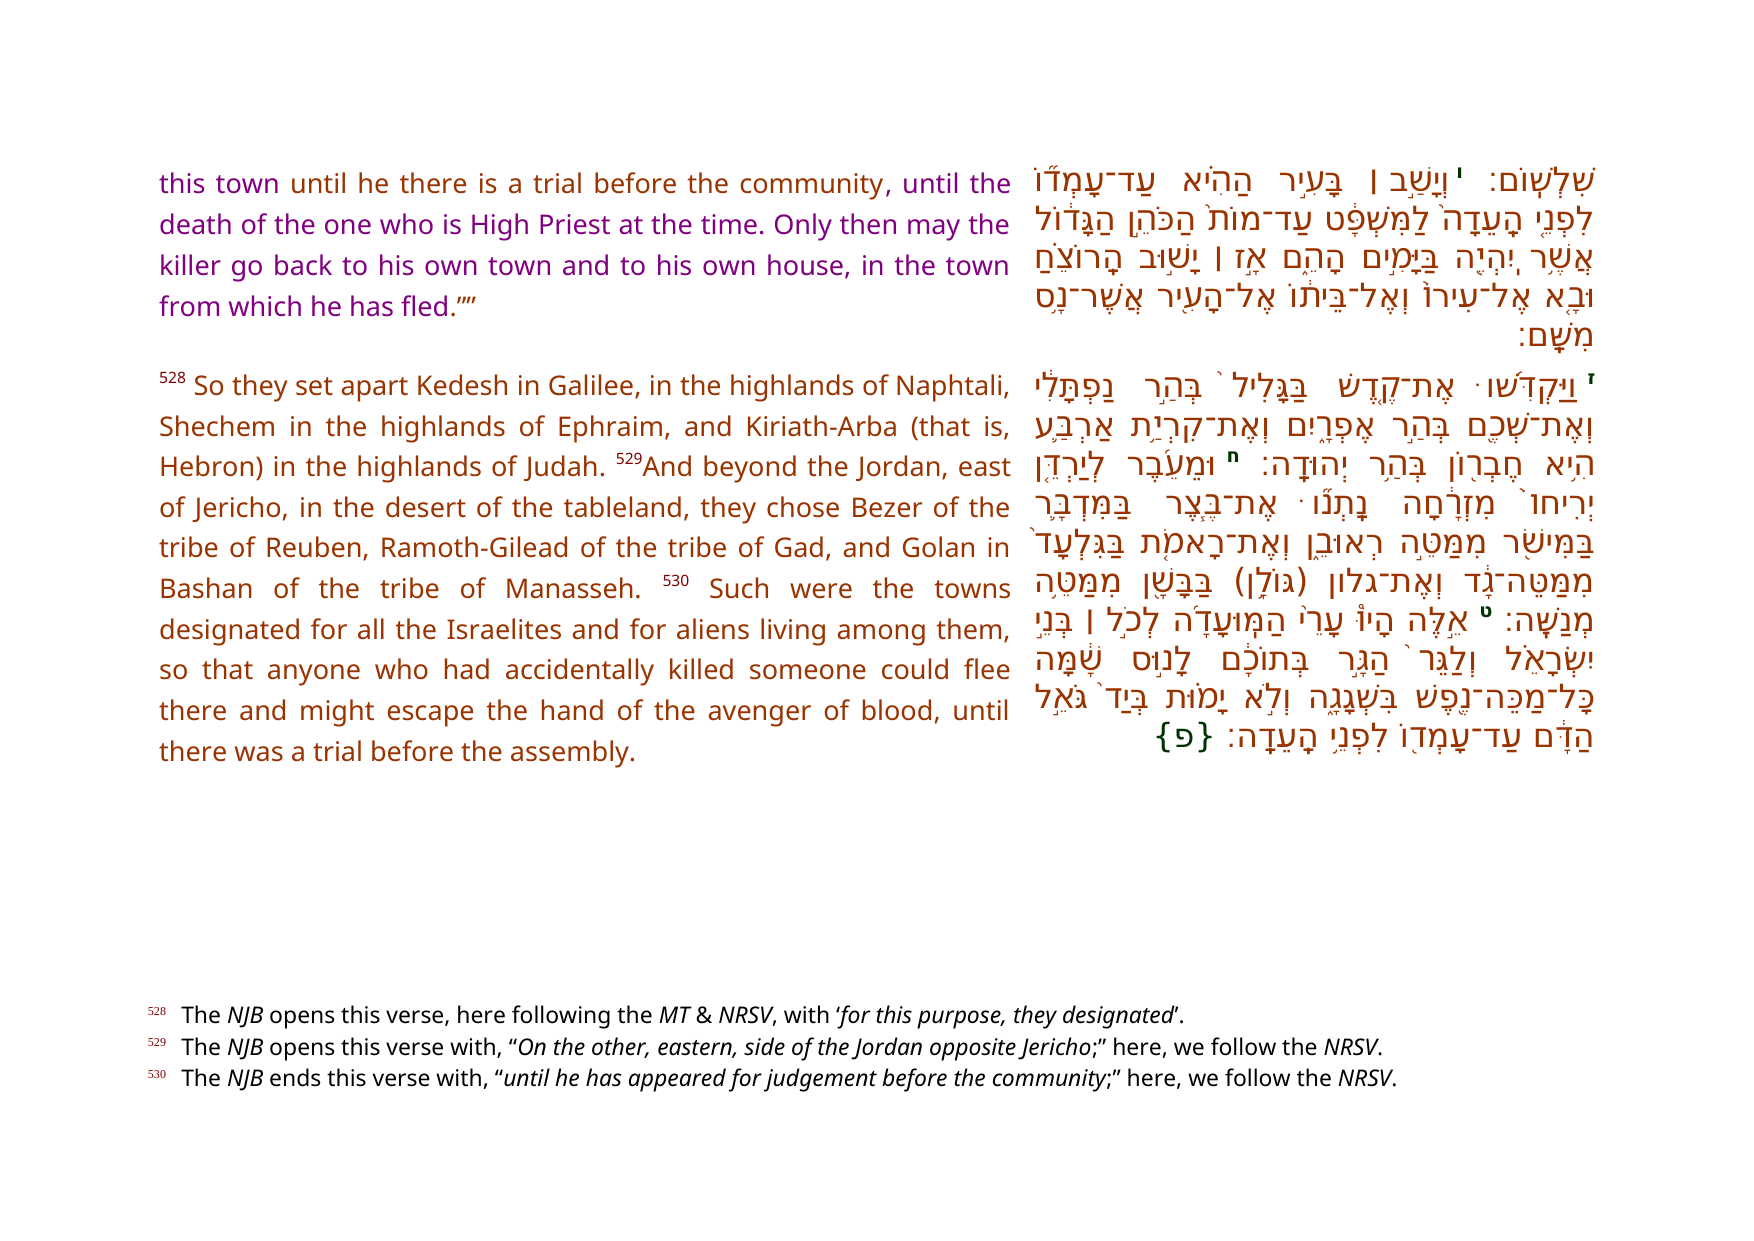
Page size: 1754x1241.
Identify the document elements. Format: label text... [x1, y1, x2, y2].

table_cell ז וַיַּקְדִּ֜שׁוּ אֶת־קֶ֤דֶשׁ בַּגָּלִיל֙ בְּהַ֣ר נַפְתָּלִ֔י וְאֶת־שְׁכֶ֖ם בְּהַ֣ר אֶפְרָ֑יִם וְאֶת־קִרְיַ֥ת אַרְבַּ֛ע הִ֥יא חֶבְר֖וֹן בְּהַ֥ר יְהוּדָֽה׃ ח וּמֵעֵ֜בֶר לְיַרְדֵּ֤ן יְרִיחוֹ֙ מִזְרָ֔חָה נָֽתְנ֞וּ אֶת־בֶּ֧צֶר בַּמִּדְבָּ֛ר בַּמִּישֹׁ֖ר מִמַּטֵּ֣ה רְאוּבֵ֑ן וְאֶת־רָאמֹ֤ת בַּגִּלְעָד֙ מִמַּטֵּה־גָ֔ד וְאֶת־גלון (גּוֹלָ֥ן) בַּבָּשָׁ֖ן מִמַּטֵּ֥ה מְנַשֶּֽׁה׃ ט אֵ֣לֶּה הָיוּ֩ עָרֵ֨י הַמּֽוּעָדָ֜ה לְכֹ֣ל ׀ בְּנֵ֣י יִשְׂרָאֵ֗ל וְלַגֵּר֙ הַגָּ֣ר בְּתוֹכָ֔ם לָנ֣וּס שָׁ֔מָּה כָּל־מַכֵּה־נֶ֖פֶשׁ בִּשְׁגָגָ֑ה וְלֹ֣א יָמ֗וּת בְּיַד֙ גֹּאֵ֣ל הַדָּ֔ם עַד־עָמְד֖וֹ לִפְנֵ֥י הָֽעֵדָֽה׃ {פ} [1023, 355, 1606, 769]
table_cell א וַיְדַבֵּ֣ר יְהוָ֔ה אֶל־יְהוֹשֻׁ֖עַ לֵאמֹֽר׃ ב דַּבֵּ֛ר אֶל־בְּנֵ֥י יִשְׂרָאֵ֖ל לֵאמֹ֑ר תְּנ֤וּ לָכֶם֙ אֶת־עָרֵ֣י הַמִּקְלָ֔ט אֲשֶׁר־דִּבַּ֥רְתִּי אֲלֵיכֶ֖ם בְּיַד־מֹשֶֽׁה׃ ג לָנ֥וּס שָׁ֨מָּה֙ רוֹצֵ֔חַ מַכֵּה־נֶ֥פֶשׁ בִּשְׁגָגָ֖ה בִּבְלִי־דָ֑עַת וְהָי֤וּ לָכֶם֙ לְמִקְלָ֔ט מִגֹּאֵ֖ל הַדָּֽם׃ ד וְנָ֞ס אֶל־אַחַ֣ת ׀ מֵהֶֽעָרִ֣ים הָאֵ֗לֶּה וְעָמַד֙ פֶּ֚תַח שַׁ֣עַר הָעִ֔יר וְדִבֶּ֛ר בְּאָזְנֵ֛י זִקְנֵֽי־הָעִ֥יר הַהִ֖יא אֶת־דְּבָרָ֑יו וְאָֽסְפ֨וּ אֹת֤וֹ הָעִ֨ירָה֙ אֲלֵיהֶ֔ם וְנָֽתְנוּ־ל֥וֹ מָק֖וֹם וְיָשַׁ֥ב עִמָּֽם׃ ה וְכִ֨י יִרְדֹּ֜ף גֹּאֵ֤ל הַדָּם֙ אַֽחֲרָ֔יו וְלֹֽא־יַסְגִּ֥רוּ אֶת־הָֽרֹצֵ֖חַ בְּיָד֑וֹ כִּ֤י בִבְלִי־דַ֨עַת֙ הִכָּ֣ה אֶת־רֵעֵ֔הוּ וְלֹֽא־שֹׂנֵ֥א ה֛וּא ל֖וֹ מִתְּמ֥וֹל שִׁלְשֽׁוֹם׃ ו וְיָשַׁ֣ב ׀ בָּעִ֣יר הַהִ֗יא עַד־עָמְד֞וֹ לִפְנֵ֤י הָֽעֵדָה֙ לַמִּשְׁפָּ֔ט עַד־מוֹת֙ הַכֹּהֵ֣ן הַגָּד֔וֹל אֲשֶׁ֥ר יִֽהְיֶ֖ה בַּיָּמִ֣ים הָהֵ֑ם אָ֣ז ׀ יָשׁ֣וּב הָֽרוֹצֵ֗חַ וּבָ֤א אֶל־עִירוֹ֙ וְאֶל־בֵּית֔וֹ אֶל־הָעִ֖יר אֲשֶׁר־נָ֥ס מִשָּֽׁם׃ [1023, 148, 1606, 354]
table_cell Yahweh said to Joshua, saying “Speak to the Israelites and say to them, “Choose the cities of refuge of which I spoke to you through Moses, towns to which anyone who has accidentally, unintentionally, killed someone may flee, and which will serve you as a refuge from the avenger of blood. The slayer must flee to one of these towns. He must stop at the entrance of the town gate and explain his case to the elders of the place. They shall let him enter the town and assign him a place to live with them. If the avenger of blood pursues him, they must not hand the slayer over to him, since he has killed his neighbour unintentionally, there having been no enmity between them before. He must stay in this town until he there is a trial before the community, until the death of the one who is High Priest at the time. Only then may the killer go back to his own town and to his own house, in the town from which he has fled.”” [148, 148, 1023, 354]
table_cell So they set apart Kedesh in Galilee, in the highlands of Naphtali, Shechem in the highlands of Ephraim, and Kiriath-Arba (that is, Hebron) in the highlands of Judah. And beyond the Jordan, east of Jericho, in the desert of the tableland, they chose Bezer of the tribe of Reuben, Ramoth-Gilead of the tribe of Gad, and Golan in Bashan of the tribe of Manasseh. Such were the towns designated for all the Israelites and for aliens living among them, so that anyone who had accidentally killed someone could flee there and might escape the hand of the avenger of blood, until there was a trial before the assembly. [148, 355, 1023, 769]
